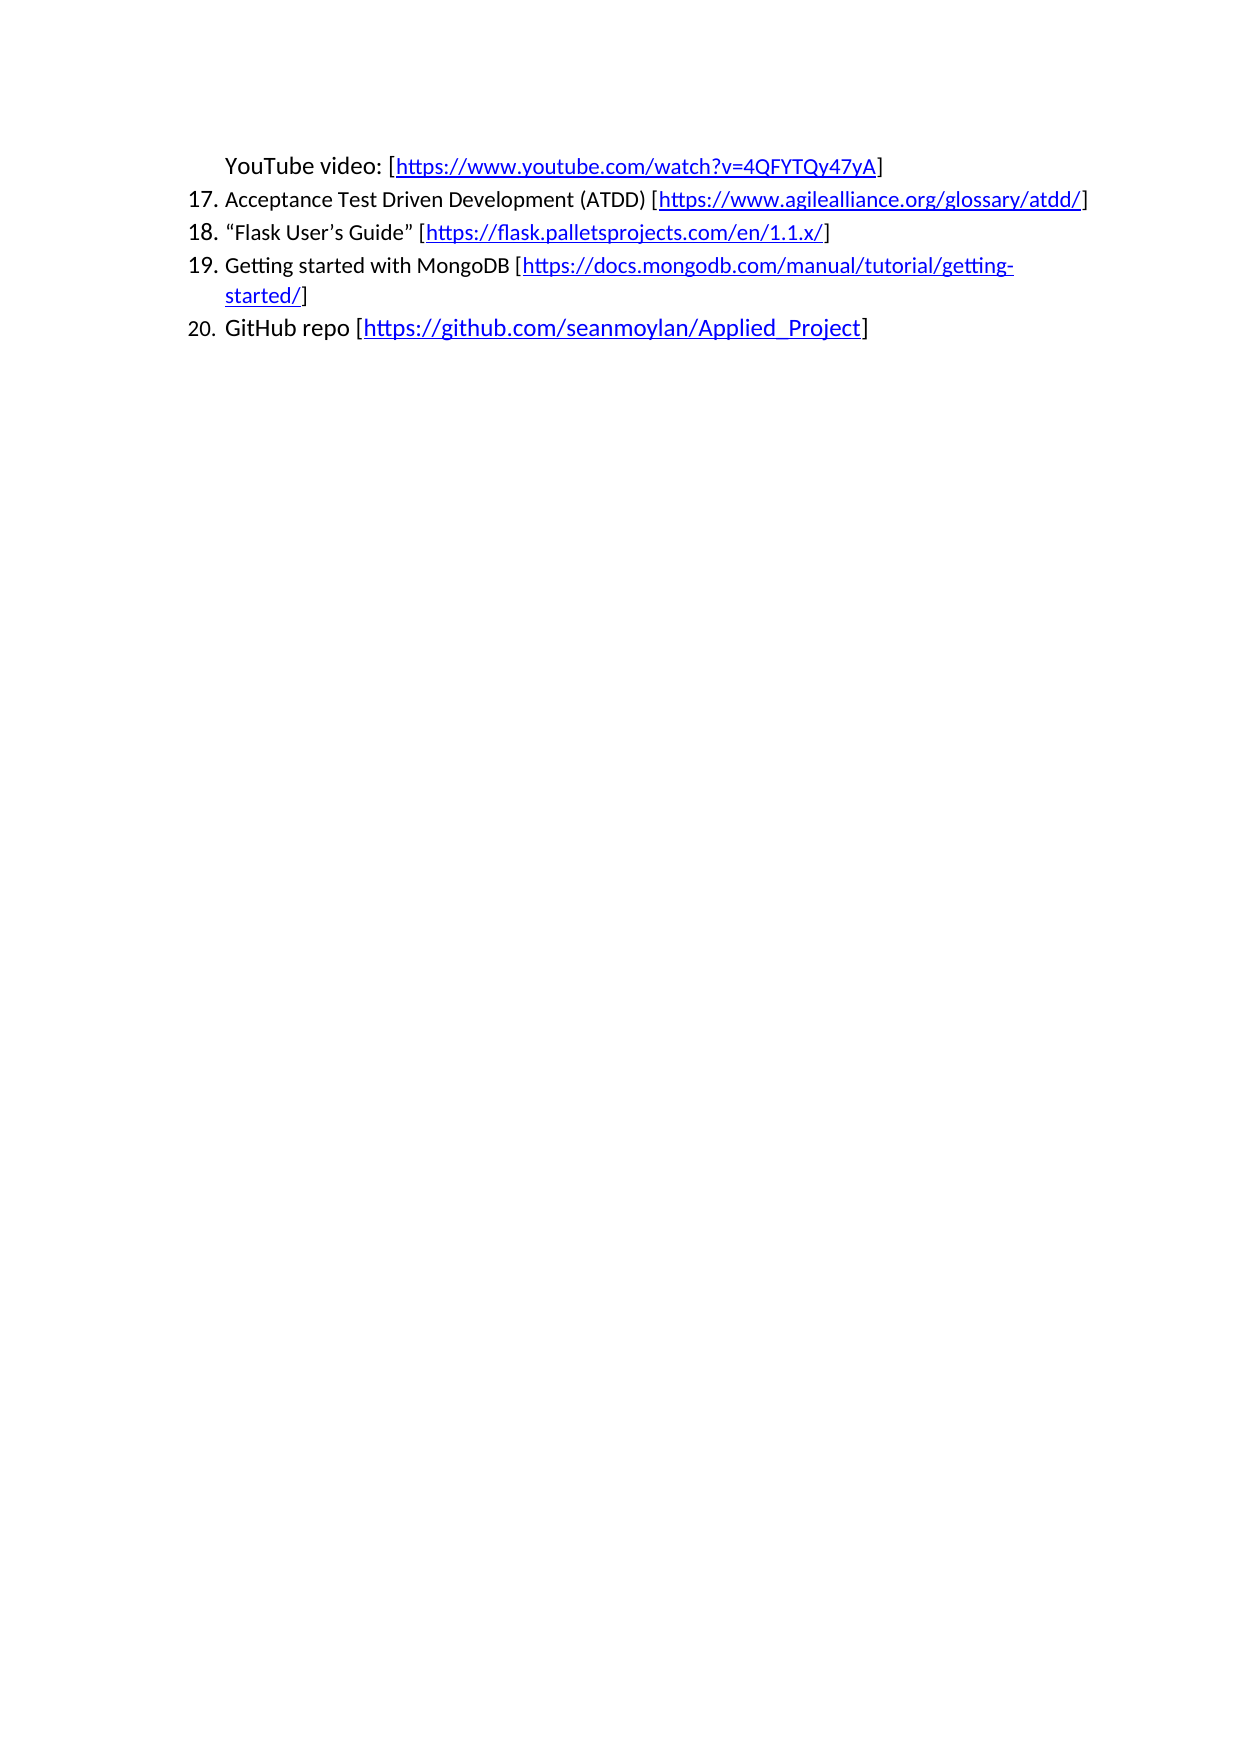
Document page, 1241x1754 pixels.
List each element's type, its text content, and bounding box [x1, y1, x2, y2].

list Acceptance Test Driven Development (ATDD) [https://www.agilealliance.org/glossary/atdd/] [187, 183, 1090, 213]
list “Flask User’s Guide” [https://flask.palletsprojects.com/en/1.1.x/] [187, 216, 1090, 246]
list YouTube video: [https://www.youtube.com/watch?v=4QFYTQy47yA] [225, 150, 1090, 181]
list Getting started with MongoDB [https://docs.mongodb.com/manual/tutorial/getting-started/] [187, 249, 1090, 309]
list GitHub repo [https://github.com/seanmoylan/Applied_Project] [187, 312, 1090, 342]
